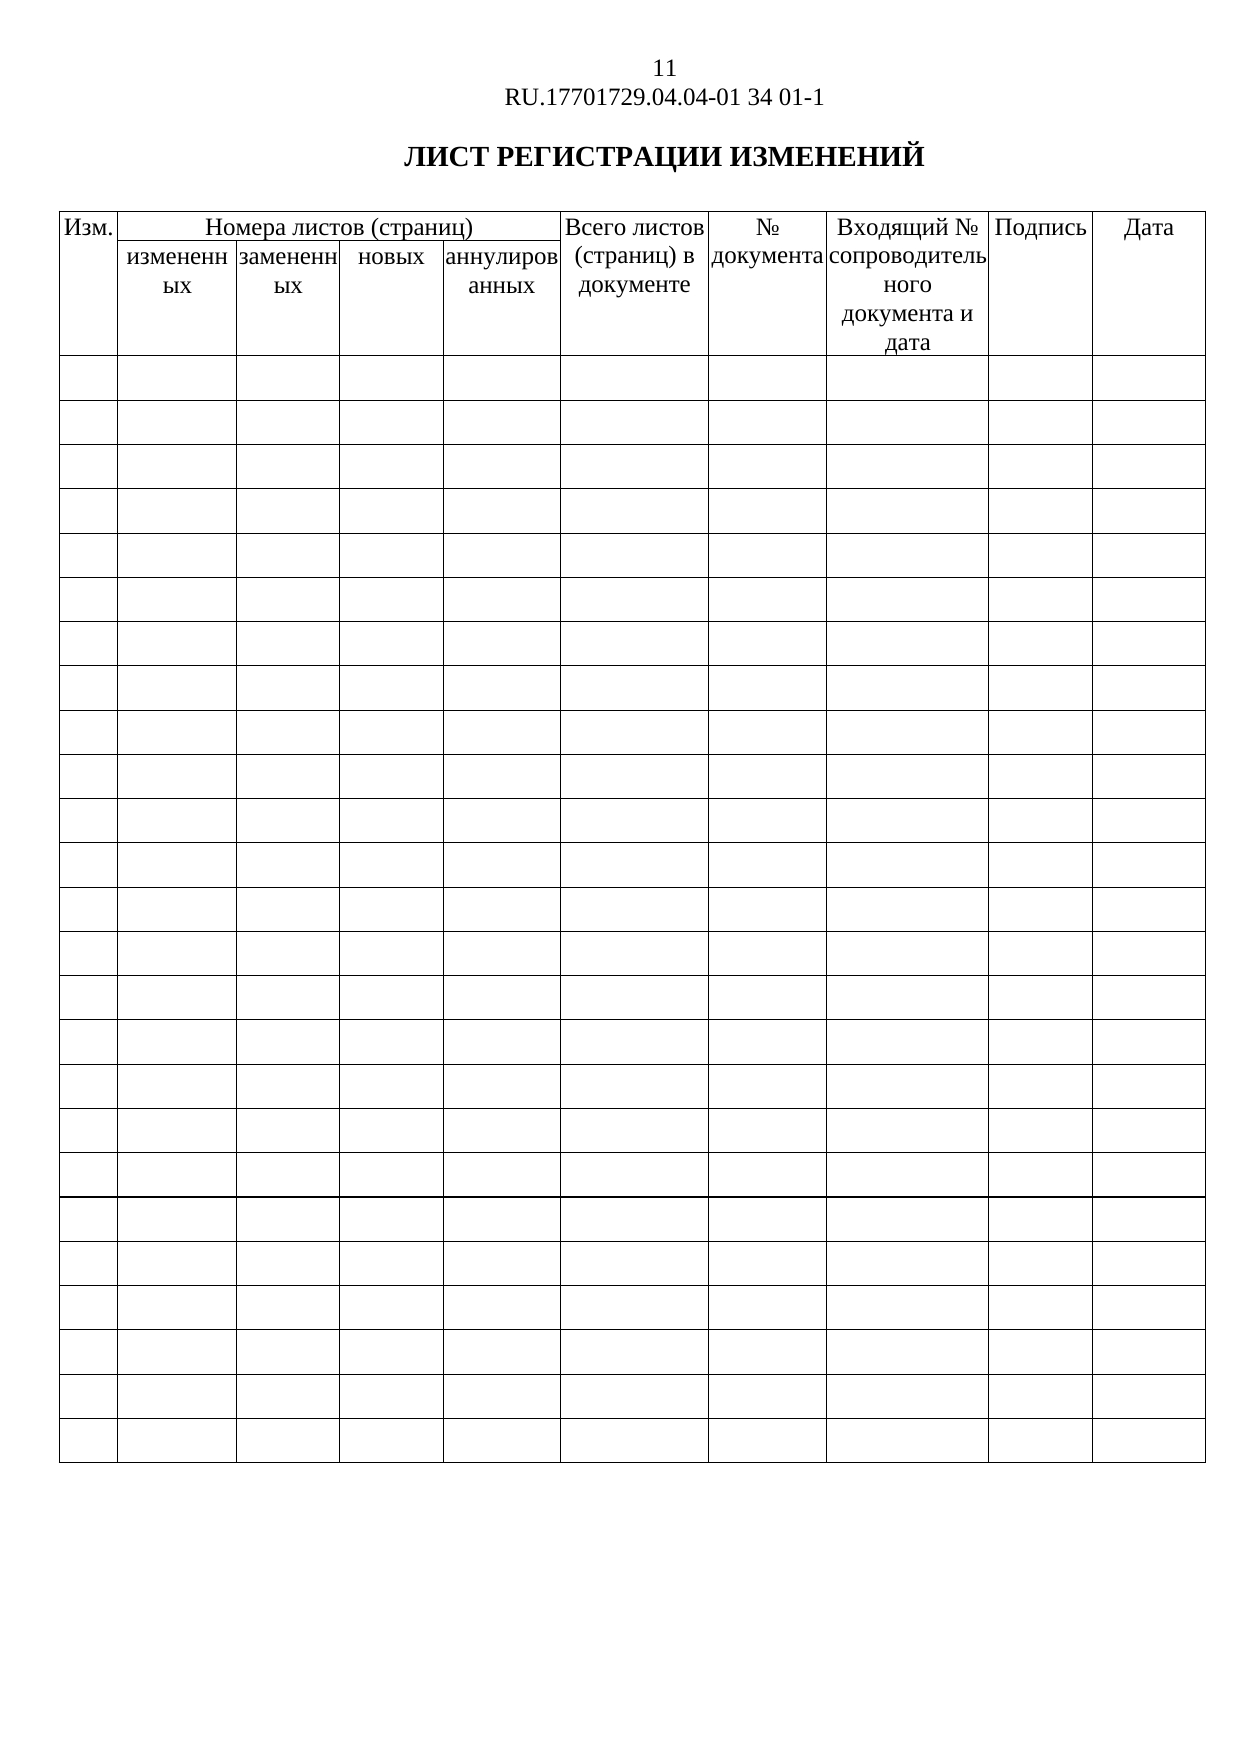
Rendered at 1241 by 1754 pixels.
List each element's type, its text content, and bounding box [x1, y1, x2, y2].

table_cell [827, 1419, 988, 1462]
table_cell [444, 534, 560, 577]
table_cell [1093, 976, 1205, 1019]
table_cell [444, 489, 560, 532]
table_cell [237, 666, 339, 709]
table_cell [989, 755, 1092, 798]
table_cell [1093, 445, 1205, 488]
table_cell [827, 578, 988, 621]
table_cell [60, 843, 117, 887]
table_cell [444, 356, 560, 399]
table_cell [340, 1065, 443, 1108]
table_cell [60, 976, 117, 1019]
table_cell [340, 1286, 443, 1329]
table_cell [709, 1330, 826, 1373]
table_cell [444, 888, 560, 931]
table_cell [709, 489, 826, 532]
table_cell [827, 1198, 988, 1241]
table_cell [118, 1198, 236, 1241]
table_cell [60, 401, 117, 444]
table_cell [1093, 489, 1205, 532]
table_cell [60, 1330, 117, 1373]
table_cell [989, 489, 1092, 532]
table_cell [444, 799, 560, 842]
table_cell [989, 1286, 1092, 1329]
table_cell [709, 445, 826, 488]
table_cell [827, 1020, 988, 1064]
table_cell [989, 1242, 1092, 1285]
table_cell [827, 534, 988, 577]
table_cell [1093, 932, 1205, 975]
table_cell [444, 755, 560, 798]
table_cell [118, 932, 236, 975]
table_cell [237, 1375, 339, 1418]
table_cell [118, 888, 236, 931]
table_cell [444, 1109, 560, 1152]
table_cell [118, 1153, 236, 1196]
table_cell [561, 401, 708, 444]
table_header № документа [709, 212, 826, 355]
table_cell [340, 1109, 443, 1152]
table_header Всего листов (страниц) в документе [561, 212, 708, 355]
table_cell [118, 578, 236, 621]
table_cell [709, 578, 826, 621]
table_cell [444, 1375, 560, 1418]
table_cell [237, 356, 339, 399]
table_cell [118, 976, 236, 1019]
table_cell [989, 1065, 1092, 1108]
table_cell [827, 1109, 988, 1152]
table_cell [444, 711, 560, 754]
table_cell [444, 1330, 560, 1373]
table_cell [1093, 1020, 1205, 1064]
table_cell [118, 356, 236, 399]
table_cell [1093, 1375, 1205, 1418]
table_cell [709, 755, 826, 798]
table_cell [237, 1020, 339, 1064]
table_cell [237, 534, 339, 577]
table_cell [60, 799, 117, 842]
table_cell [237, 1109, 339, 1152]
table_cell [1093, 711, 1205, 754]
table_cell [709, 932, 826, 975]
table_cell [827, 445, 988, 488]
table_cell [989, 401, 1092, 444]
table_cell [60, 1419, 117, 1462]
table_cell [118, 1375, 236, 1418]
table_header Номера листов (страниц) [118, 212, 560, 240]
table_cell [237, 932, 339, 975]
table_cell [60, 1286, 117, 1329]
table_cell [237, 1242, 339, 1285]
table_cell [709, 1020, 826, 1064]
table_cell [561, 666, 708, 709]
table_cell [989, 1198, 1092, 1241]
table_cell [60, 1153, 117, 1196]
table_header Изм. [60, 212, 117, 355]
table_cell [561, 1242, 708, 1285]
table_cell [709, 1198, 826, 1241]
table_cell [118, 1065, 236, 1108]
table_cell [989, 356, 1092, 399]
table_cell [118, 1419, 236, 1462]
table_cell [444, 401, 560, 444]
table_cell [60, 1242, 117, 1285]
table_cell [709, 1065, 826, 1108]
table_cell [561, 1153, 708, 1196]
table_cell [444, 1419, 560, 1462]
table_cell [340, 711, 443, 754]
table_cell [1093, 1286, 1205, 1329]
table_cell [60, 356, 117, 399]
table_cell [340, 755, 443, 798]
table_cell [827, 888, 988, 931]
table_cell [444, 1153, 560, 1196]
table_cell [340, 445, 443, 488]
table_cell [561, 1020, 708, 1064]
table_header Дата [1093, 212, 1205, 355]
table_cell [561, 1330, 708, 1373]
table_cell [561, 622, 708, 665]
table_cell [60, 755, 117, 798]
table_cell [561, 755, 708, 798]
table_cell [60, 489, 117, 532]
table_cell [561, 932, 708, 975]
table_cell [561, 1109, 708, 1152]
table_cell [118, 1286, 236, 1329]
table_cell [60, 1198, 117, 1241]
table_cell [561, 356, 708, 399]
table_cell [989, 1109, 1092, 1152]
table_cell [118, 489, 236, 532]
table_cell аннулированных [444, 241, 560, 355]
table_cell [60, 578, 117, 621]
table_cell [1093, 1419, 1205, 1462]
table_cell [709, 401, 826, 444]
table_cell [827, 1242, 988, 1285]
table_cell [827, 356, 988, 399]
table_cell [237, 401, 339, 444]
table_cell [709, 711, 826, 754]
table_cell [989, 843, 1092, 887]
table_cell [1093, 401, 1205, 444]
table_cell [340, 1153, 443, 1196]
table_cell [709, 799, 826, 842]
table_cell [709, 1153, 826, 1196]
table_cell [561, 976, 708, 1019]
table_cell [1093, 1109, 1205, 1152]
table_cell [340, 976, 443, 1019]
table_cell [989, 932, 1092, 975]
table_cell [237, 1065, 339, 1108]
table_cell [989, 711, 1092, 754]
table_cell [340, 1375, 443, 1418]
table_cell [60, 445, 117, 488]
table_header Входящий № сопроводительного документа и дата [827, 212, 988, 355]
table_cell [340, 401, 443, 444]
table_cell [827, 1375, 988, 1418]
table_cell [60, 1020, 117, 1064]
table_cell [118, 843, 236, 887]
table_cell [340, 622, 443, 665]
table_cell [340, 843, 443, 887]
table_cell [118, 401, 236, 444]
table_cell [118, 755, 236, 798]
table_cell [827, 401, 988, 444]
table_cell [237, 888, 339, 931]
table_cell [989, 976, 1092, 1019]
table_cell [827, 711, 988, 754]
table_cell [340, 489, 443, 532]
table_cell [561, 799, 708, 842]
table_cell [827, 843, 988, 887]
table_cell [1093, 578, 1205, 621]
table_cell [444, 976, 560, 1019]
table_cell [827, 755, 988, 798]
table_cell [237, 755, 339, 798]
table_cell [561, 489, 708, 532]
table_cell [444, 843, 560, 887]
table_cell [827, 1065, 988, 1108]
table_cell [989, 1153, 1092, 1196]
table_cell [1093, 843, 1205, 887]
table_cell [709, 888, 826, 931]
table_cell [1093, 622, 1205, 665]
table_cell [1093, 1242, 1205, 1285]
table_cell [444, 1020, 560, 1064]
table_cell [1093, 888, 1205, 931]
table_cell [561, 1375, 708, 1418]
table_cell [118, 1109, 236, 1152]
table_cell [444, 1198, 560, 1241]
table_cell [340, 1242, 443, 1285]
table_cell [709, 622, 826, 665]
table_cell [561, 578, 708, 621]
table_cell [709, 1286, 826, 1329]
table_cell [60, 534, 117, 577]
table_cell [237, 622, 339, 665]
table_cell новых [340, 241, 443, 355]
table_cell [827, 622, 988, 665]
subtitle ЛИСТ РЕГИСТРАЦИИ ИЗМЕНЕНИЙ [177, 139, 1152, 173]
table_cell [237, 799, 339, 842]
table_cell [561, 888, 708, 931]
table_cell [118, 622, 236, 665]
table_cell [118, 711, 236, 754]
table_cell [709, 1375, 826, 1418]
table_cell [60, 1375, 117, 1418]
table_cell [709, 843, 826, 887]
table_cell [989, 1419, 1092, 1462]
table_cell [60, 932, 117, 975]
table_cell [709, 1419, 826, 1462]
table_cell [827, 489, 988, 532]
table_cell [340, 1419, 443, 1462]
table_cell [709, 976, 826, 1019]
table_cell [1093, 1065, 1205, 1108]
table_cell [237, 1198, 339, 1241]
table_cell [340, 888, 443, 931]
table_header Подпись [989, 212, 1092, 355]
table_cell [827, 799, 988, 842]
table_cell [1093, 356, 1205, 399]
table_cell [444, 578, 560, 621]
table_cell [444, 1286, 560, 1329]
table_cell [709, 356, 826, 399]
table_cell [1093, 1330, 1205, 1373]
table_cell [989, 666, 1092, 709]
table_cell [60, 1109, 117, 1152]
table_cell [1093, 1153, 1205, 1196]
table_cell [118, 1330, 236, 1373]
table_cell [60, 1065, 117, 1108]
table_cell [118, 1242, 236, 1285]
table_cell [237, 489, 339, 532]
table_cell [1093, 534, 1205, 577]
table_cell [237, 1419, 339, 1462]
table_cell [340, 666, 443, 709]
table_cell [444, 666, 560, 709]
table_cell замененных [237, 241, 339, 355]
table_cell [1093, 666, 1205, 709]
table_cell [989, 799, 1092, 842]
table_cell [237, 1153, 339, 1196]
table_cell [827, 1286, 988, 1329]
table_cell [827, 976, 988, 1019]
table_cell [118, 1020, 236, 1064]
table_cell [340, 534, 443, 577]
table_cell [444, 1242, 560, 1285]
table_cell [989, 445, 1092, 488]
table_cell [237, 843, 339, 887]
table_cell [60, 711, 117, 754]
table_cell [237, 445, 339, 488]
table_cell [709, 666, 826, 709]
table_cell [118, 666, 236, 709]
table_cell измененных [118, 241, 236, 355]
table_cell [444, 1065, 560, 1108]
table_cell [340, 799, 443, 842]
table_cell [561, 711, 708, 754]
table_cell [60, 888, 117, 931]
table_cell [237, 578, 339, 621]
table_cell [60, 622, 117, 665]
table_cell [1093, 755, 1205, 798]
table_cell [444, 445, 560, 488]
table_cell [340, 1198, 443, 1241]
table_cell [989, 1330, 1092, 1373]
table_cell [444, 932, 560, 975]
table_cell [561, 1419, 708, 1462]
table_cell [827, 932, 988, 975]
table_cell [827, 666, 988, 709]
table_cell [237, 711, 339, 754]
table_cell [561, 843, 708, 887]
table_cell [118, 534, 236, 577]
table_cell [561, 534, 708, 577]
table_cell [709, 534, 826, 577]
table_cell [989, 1375, 1092, 1418]
table_cell [827, 1330, 988, 1373]
table_cell [340, 1330, 443, 1373]
table_cell [444, 622, 560, 665]
table_cell [340, 1020, 443, 1064]
table_cell [1093, 799, 1205, 842]
table_cell [237, 976, 339, 1019]
table_cell [237, 1330, 339, 1373]
table_cell [237, 1286, 339, 1329]
table_cell [561, 1198, 708, 1241]
table_cell [561, 1065, 708, 1108]
table_cell [340, 932, 443, 975]
table_cell [340, 356, 443, 399]
table_cell [340, 578, 443, 621]
table_cell [989, 534, 1092, 577]
table_cell [827, 1153, 988, 1196]
table_cell [989, 1020, 1092, 1064]
table_cell [989, 622, 1092, 665]
table_cell [561, 1286, 708, 1329]
table_cell [1093, 1198, 1205, 1241]
table_cell [709, 1109, 826, 1152]
table_cell [989, 888, 1092, 931]
table_cell [561, 445, 708, 488]
table_cell [118, 445, 236, 488]
table_cell [60, 666, 117, 709]
table_cell [989, 578, 1092, 621]
table_cell [709, 1242, 826, 1285]
table_cell [118, 799, 236, 842]
